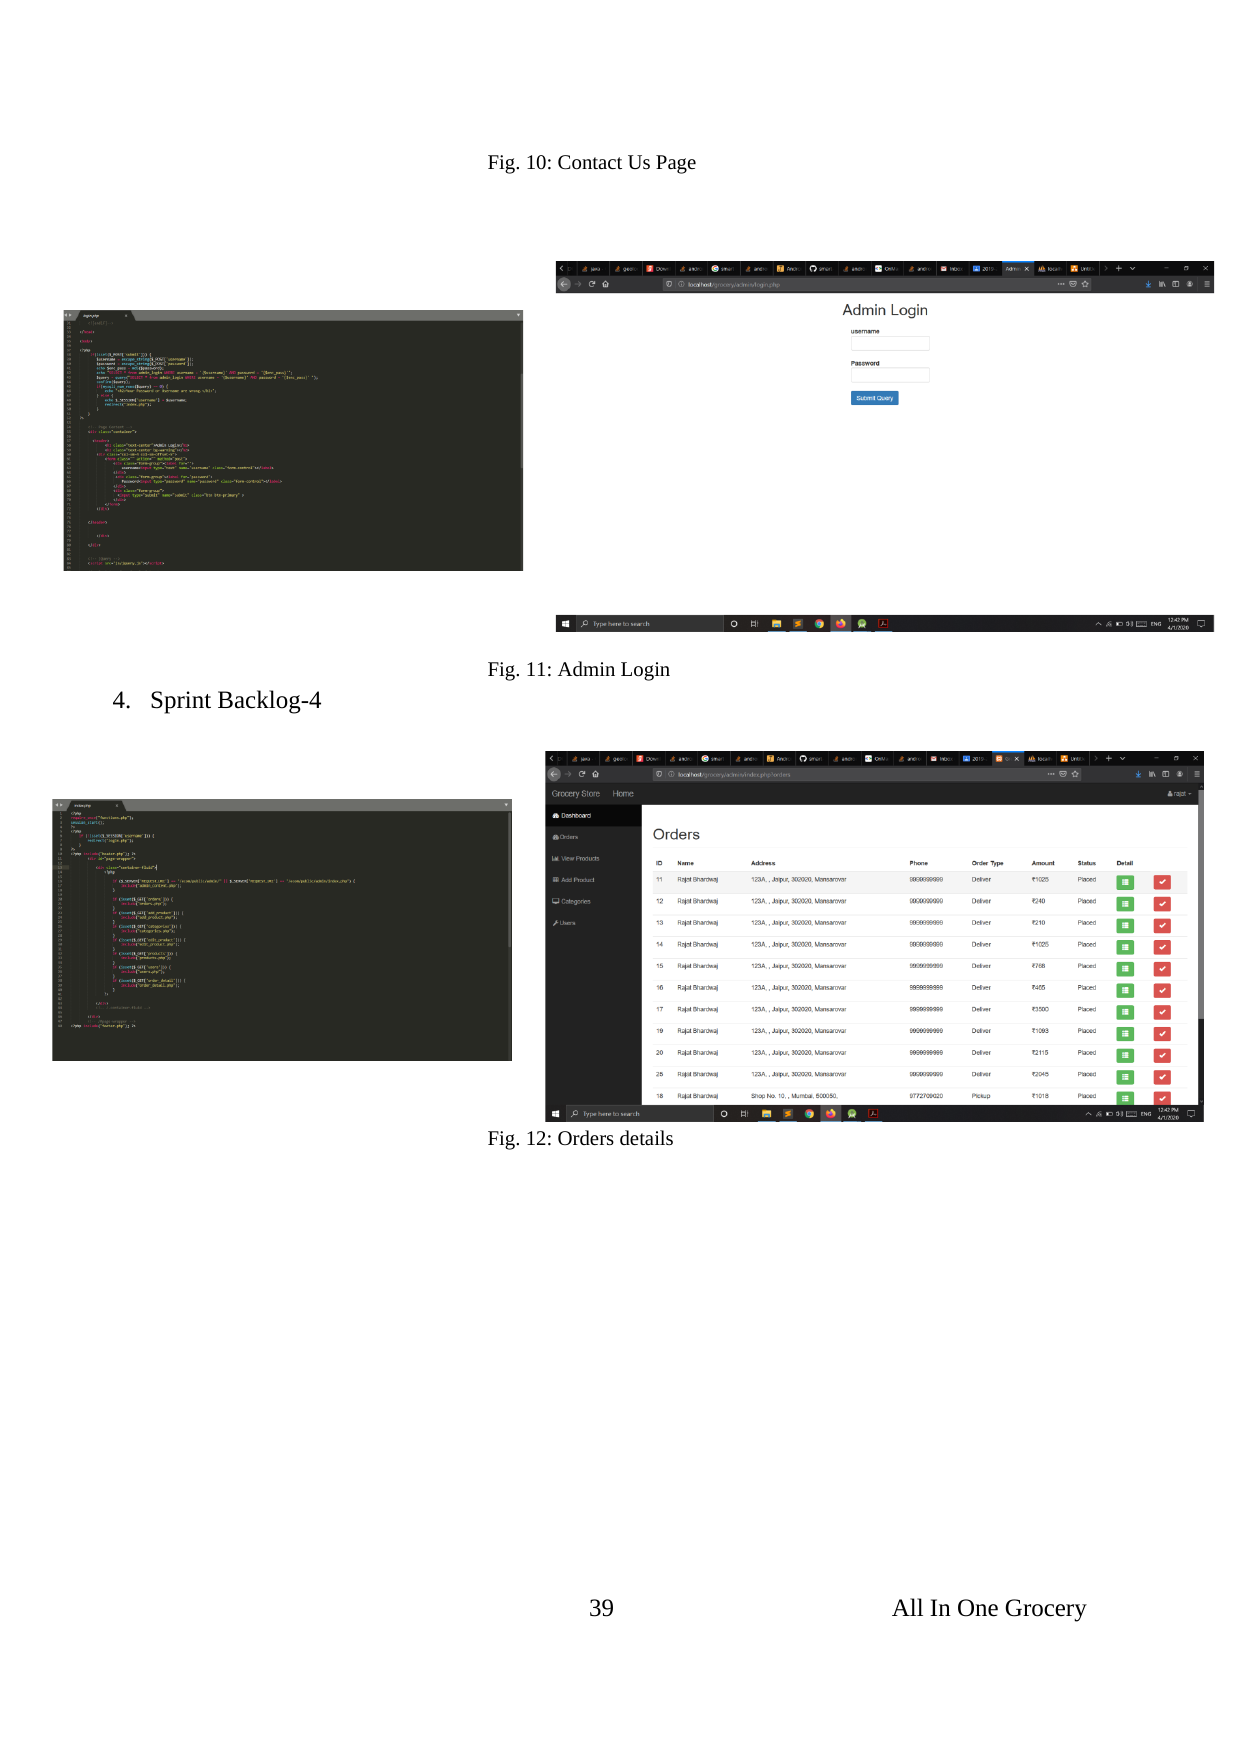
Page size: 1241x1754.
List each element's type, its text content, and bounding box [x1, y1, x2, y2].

picture [63, 310, 524, 571]
picture [545, 751, 1204, 1122]
picture [52, 799, 512, 1061]
picture [555, 261, 1215, 632]
list Fig. 10: Contact Us Page [169, 150, 1090, 174]
